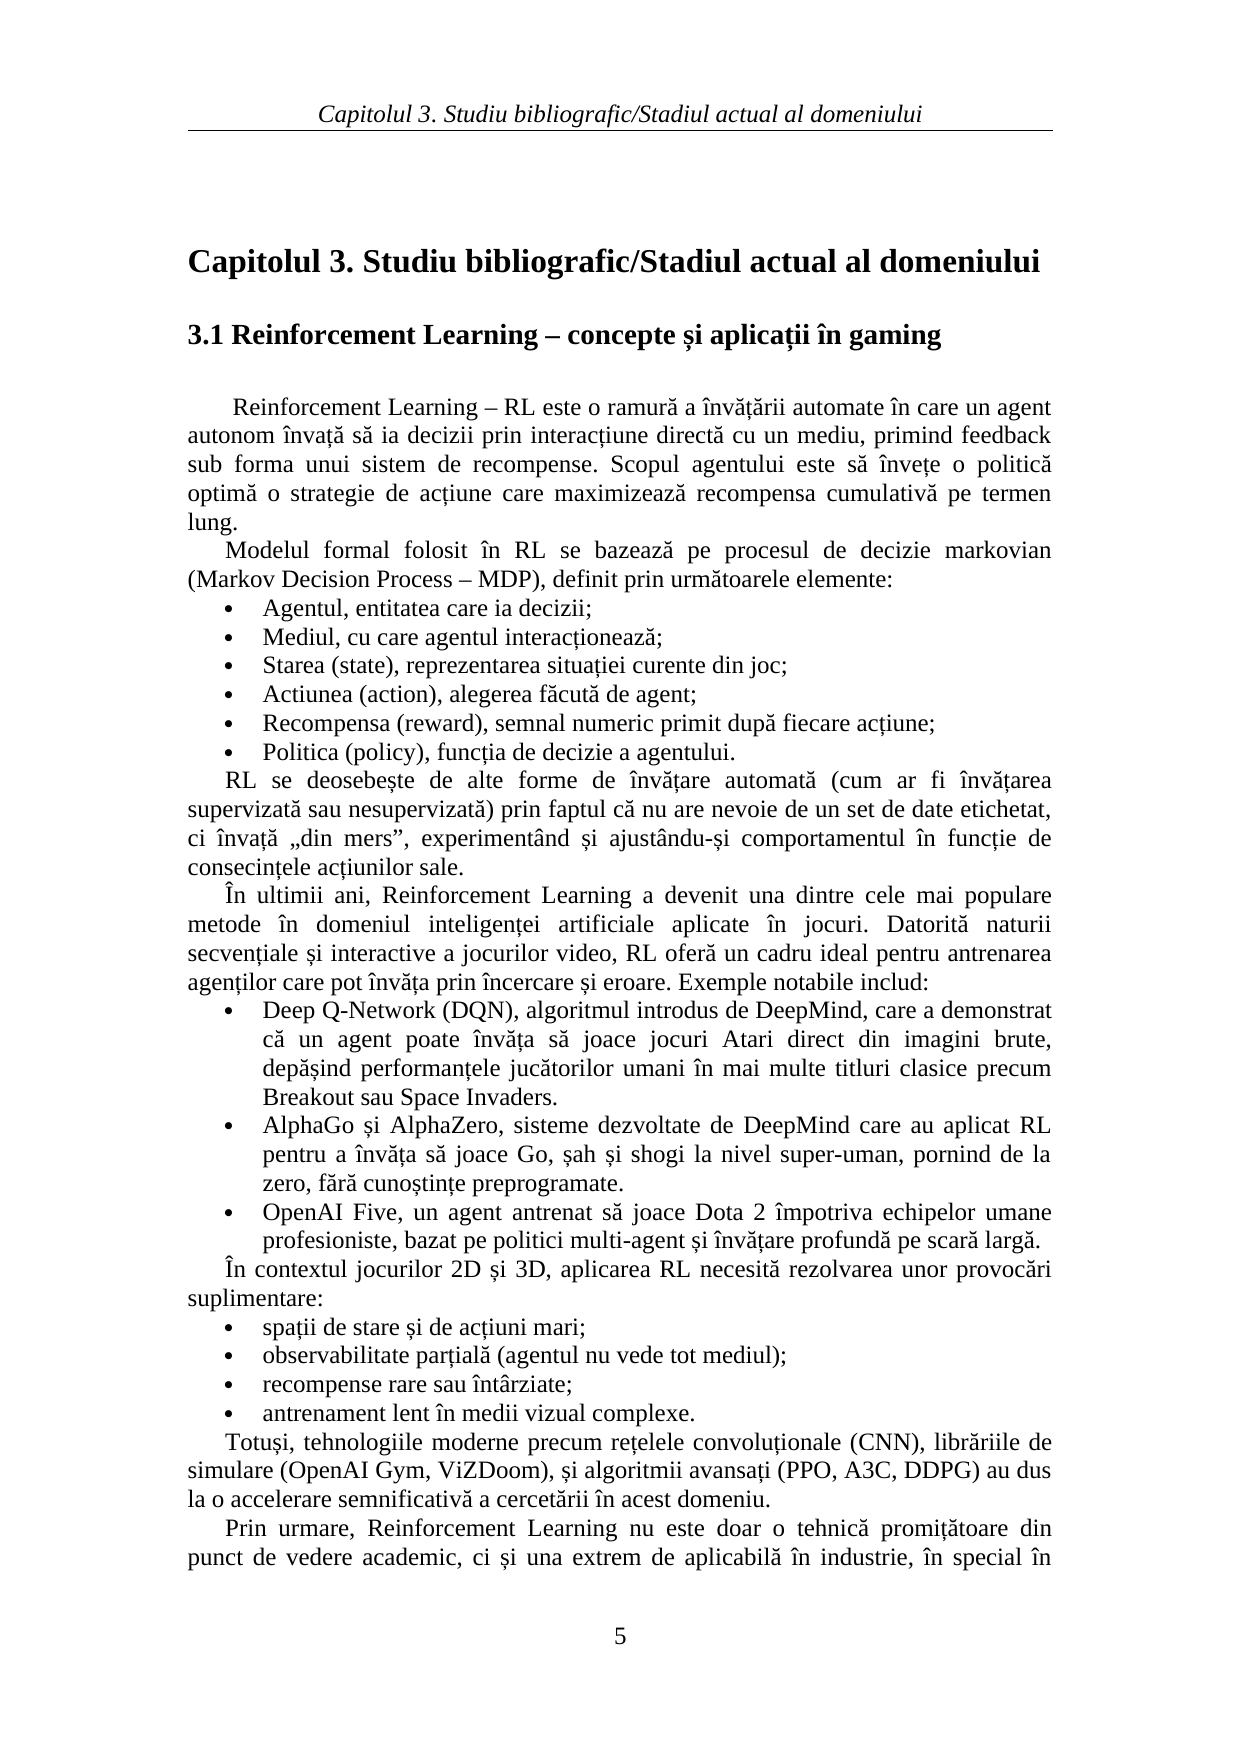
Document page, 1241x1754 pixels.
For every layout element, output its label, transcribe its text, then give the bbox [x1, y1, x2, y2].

subtitle Studiu bibliografic/Stadiul actual al domeniului [187, 241, 1053, 279]
text În contextul jocurilor 2D și 3D, aplicarea RL necesită rezolvarea unor provocări suplimentare: [187, 1254, 1053, 1312]
list OpenAI Five, un agent antrenat să joace Dota 2 împotriva echipelor umane profesioniste, bazat pe politici multi-agent și învățare profundă pe scară largă. [225, 1197, 1053, 1254]
list AlphaGo și AlphaZero, sisteme dezvoltate de DeepMind care au aplicat RL pentru a învăța să joace Go, șah și shogi la nivel super-uman, pornind de la zero, fără cunoștințe preprogramate. [225, 1111, 1053, 1197]
list Mediul, cu care agentul interacționează; [225, 622, 1053, 651]
text RL se deosebește de alte forme de învățare automată (cum ar fi învățarea supervizată sau nesupervizată) prin faptul că nu are nevoie de un set de date etichetat, ci învață „din mers”, experimentând și ajustându-și comportamentul în funcție de consecințele acțiunilor sale. [187, 766, 1053, 881]
list observabilitate parțială (agentul nu vede tot mediul); [225, 1341, 1053, 1369]
list Agentul, entitatea care ia decizii; [225, 593, 1053, 622]
list Starea (state), reprezentarea situației curente din joc; [225, 651, 1053, 679]
text În ultimii ani, Reinforcement Learning a devenit una dintre cele mai populare metode în domeniul inteligenței artificiale aplicate în jocuri. Datorită naturii secvențiale și interactive a jocurilor video, RL oferă un cadru ideal pentru antrenarea agenților care pot învăța prin încercare și eroare. Exemple notabile includ: [187, 881, 1053, 996]
list antrenament lent în medii vizual complexe. [225, 1398, 1053, 1427]
list Actiunea (action), alegerea făcută de agent; [225, 679, 1053, 708]
text Reinforcement Learning – RL este o ramură a învățării automate în care un agent autonom învață să ia decizii prin interacțiune directă cu un mediu, primind feedback sub forma unui sistem de recompense. Scopul agentului este să învețe o politică optimă o strategie de acțiune care maximizează recompensa cumulativă pe termen lung. [187, 392, 1053, 536]
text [187, 1513, 1053, 1571]
list recompense rare sau întârziate; [225, 1369, 1053, 1398]
subtitle 3.1 Reinforcement Learning – concepte și aplicații în gaming [187, 317, 1053, 351]
text Totuși, tehnologiile moderne precum rețelele convoluționale (CNN), librăriile de simulare (OpenAI Gym, ViZDoom), și algoritmii avansați (PPO, A3C, DDPG) au dus la o accelerare semnificativă a cercetării în acest domeniu. [187, 1427, 1053, 1513]
text Modelul formal folosit în RL se bazează pe procesul de decizie markovian (Markov Decision Process – MDP), definit prin următoarele elemente: [187, 536, 1053, 593]
list Politica (policy), funcția de decizie a agentului. [225, 737, 1053, 766]
list Recompensa (reward), semnal numeric primit după fiecare acțiune; [225, 708, 1053, 737]
list spații de stare și de acțiuni mari; [225, 1312, 1053, 1341]
list Deep Q-Network (DQN), algoritmul introdus de DeepMind, care a demonstrat că un agent poate învăța să joace jocuri Atari direct din imagini brute, depășind performanțele jucătorilor umani în mai multe titluri clasice precum Breakout sau Space Invaders. [225, 996, 1053, 1111]
